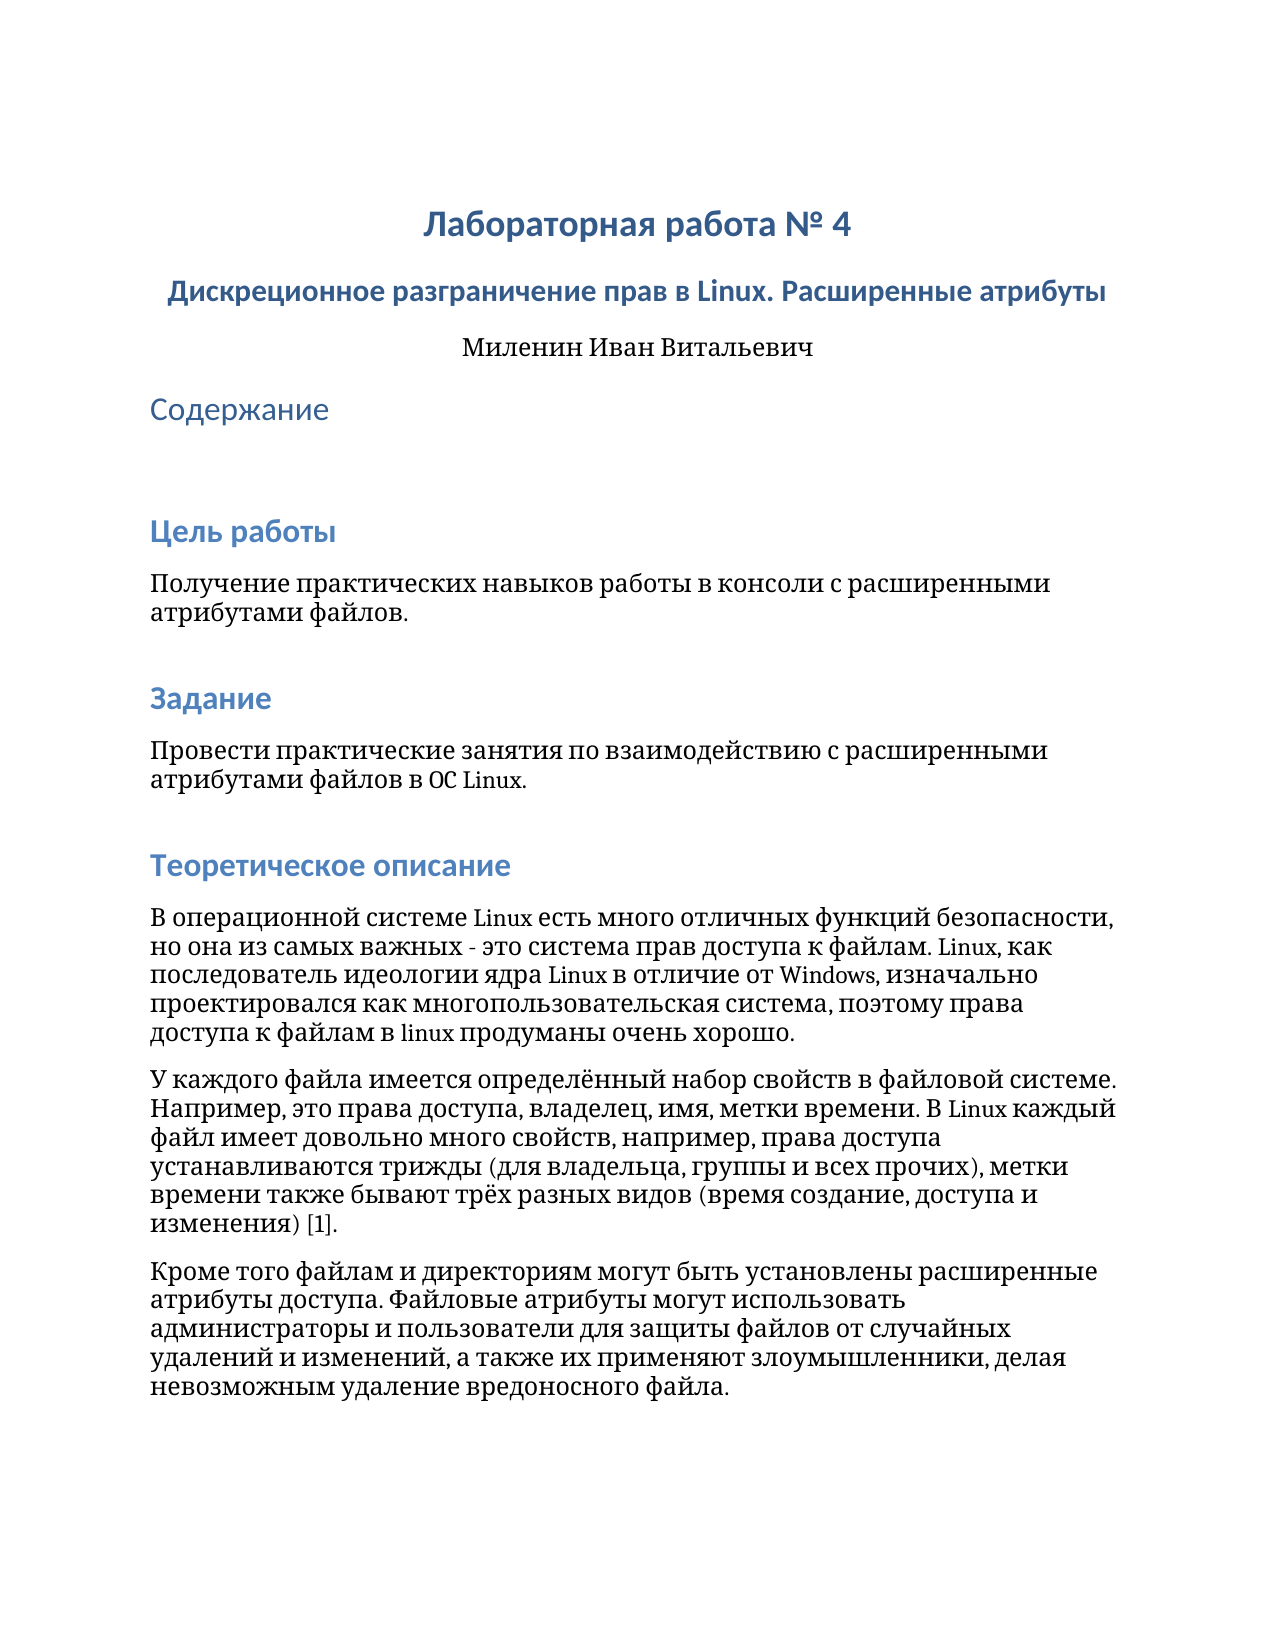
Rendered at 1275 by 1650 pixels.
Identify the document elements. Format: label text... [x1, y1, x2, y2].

title Лабораторная работа № 4 [150, 200, 1125, 246]
subtitle Дискреционное разграничение прав в Linux. Расширенные атрибуты [150, 271, 1125, 309]
text Получение практических навыков работы в консоли с расширенными атрибутами файлов. [150, 570, 1125, 627]
text В операционной системе Linux есть много отличных функций безопасности, но она из самых важных - это система прав доступа к файлам. Linux, как последователь идеологии ядра Linux в отличие от Windows, изначально проектировался как многопользовательская система, поэтому права доступа к файлам в linux продуманы очень хорошо. [150, 904, 1125, 1048]
text У каждого файла имеется определённый набор свойств в файловой системе. Например, это права доступа, владелец, имя, метки времени. В Linux каждый файл имеет довольно много свойств, например, права доступа устанавливаются трижды (для владельца, группы и всех прочих), метки времени также бывают трёх разных видов (время создание, доступа и изменения) [1]. [150, 1066, 1125, 1239]
subtitle Задание [150, 677, 1125, 718]
subtitle Теоретическое описание [150, 844, 1125, 885]
text Миленин Иван Витальевич [150, 334, 1125, 363]
subtitle Цель работы [150, 510, 1125, 551]
text Кроме того файлам и директориям могут быть установлены расширенные атрибуты доступа. Файловые атрибуты могут использовать администраторы и пользователи для защиты файлов от случайных удалений и изменений, а также их применяют злоумышленники, делая невозможным удаление вредоносного файла. [150, 1258, 1125, 1401]
text Провести практические занятия по взаимодействию с расширенными атрибутами файлов в OC Linux. [150, 737, 1125, 794]
